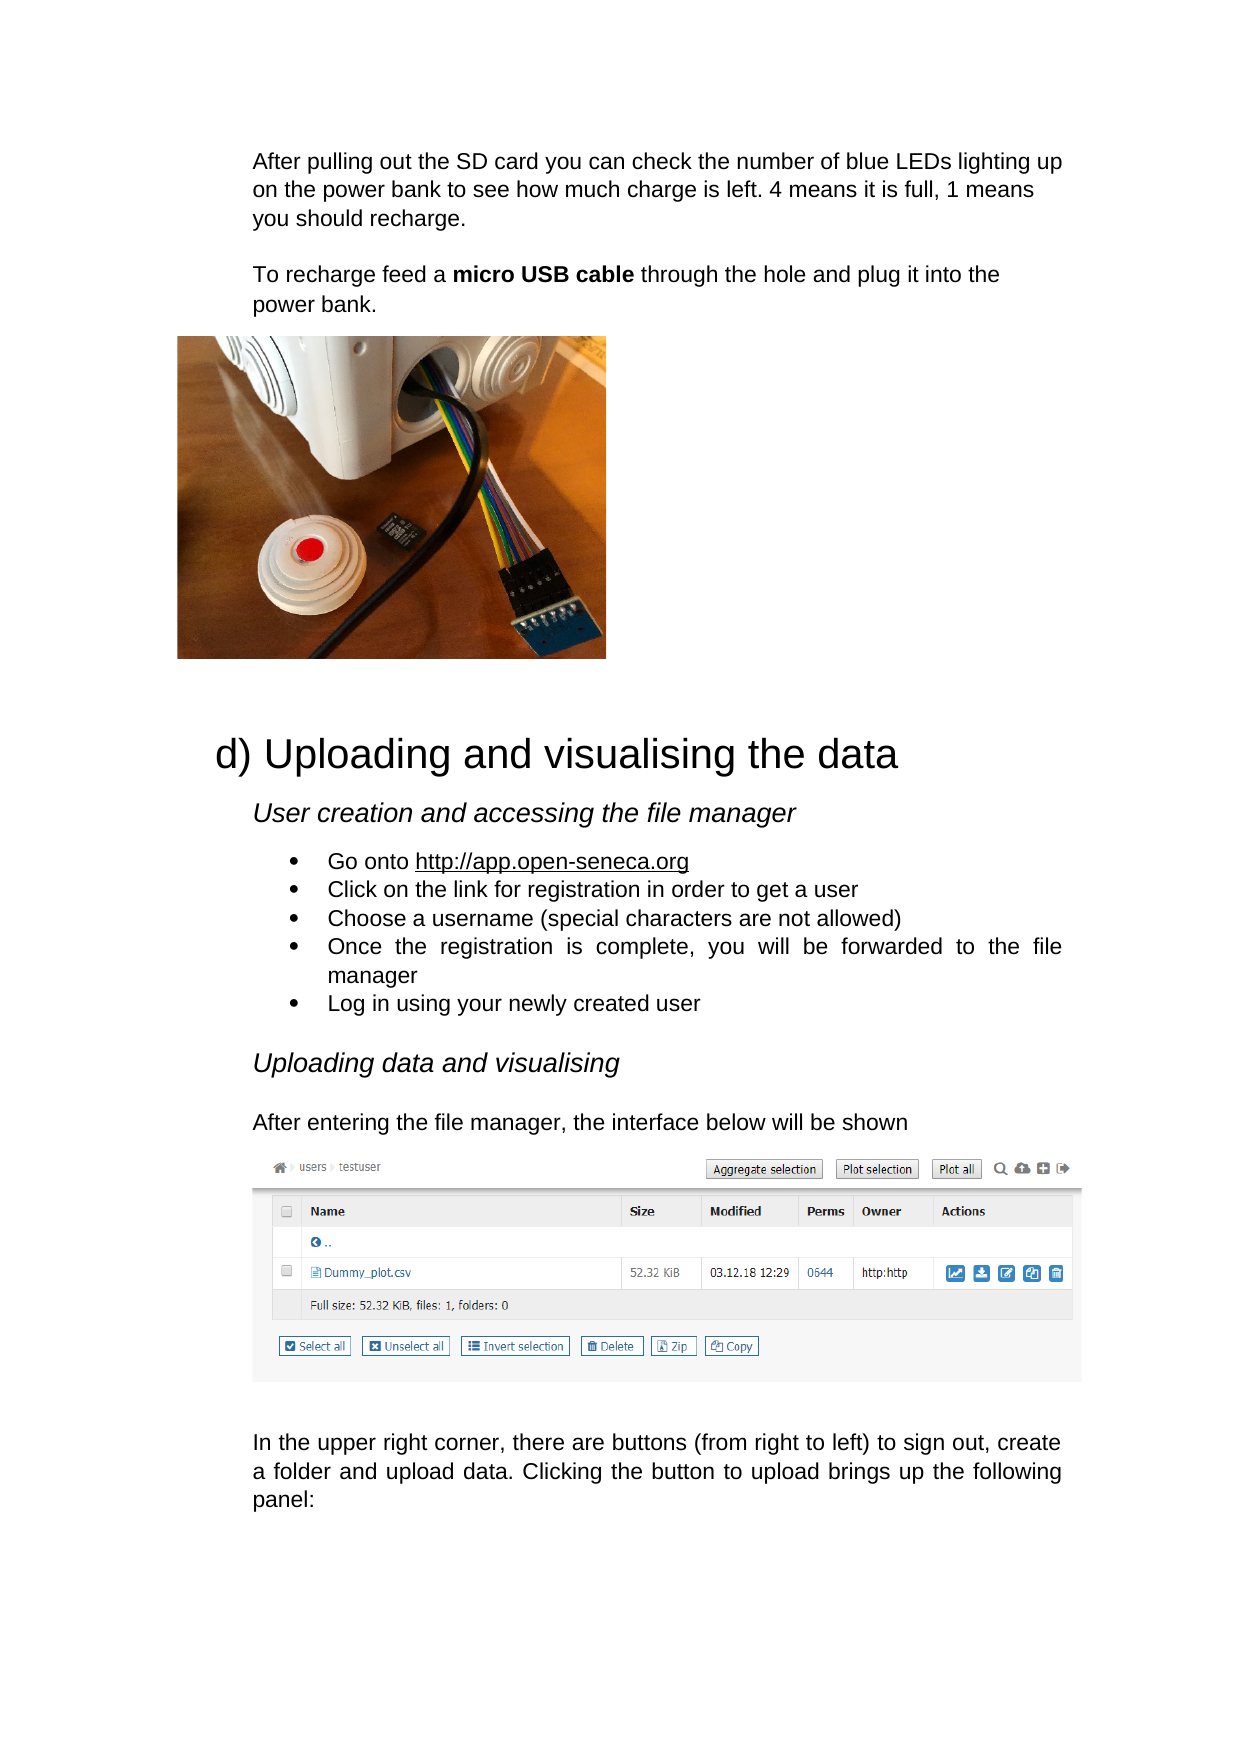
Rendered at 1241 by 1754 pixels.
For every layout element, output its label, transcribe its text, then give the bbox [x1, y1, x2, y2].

list Log in using your newly created user [290, 990, 1063, 1016]
list Once the registration is complete, you will be forwarded to the file manager [290, 933, 1063, 988]
list After pulling out the SD card you can check the number of blue LEDs lighting up on the power bank to see how much charge is left. 4 means it is full, 1 means you should recharge. [252, 148, 1063, 231]
text User creation and accessing the file manager [252, 797, 1063, 829]
list Go onto http://app.open-seneca.org [290, 848, 1063, 874]
list To recharge feed a micro USB cable through the hole and plug it into the power bank. [252, 261, 1063, 318]
list Click on the link for registration in order to get a user [290, 876, 1063, 903]
list Uploading and visualising the data [215, 729, 1063, 777]
picture [252, 1153, 1082, 1382]
text Uploading data and visualising After entering the file manager, the interface below will be shown [252, 1047, 1063, 1135]
picture [177, 336, 607, 659]
text In the upper right corner, there are buttons (from right to left) to sign out, create a folder and upload data. Clicking the button to upload brings up the following panel: [252, 1429, 1063, 1543]
list Choose a username (special characters are not allowed) [290, 905, 1063, 931]
